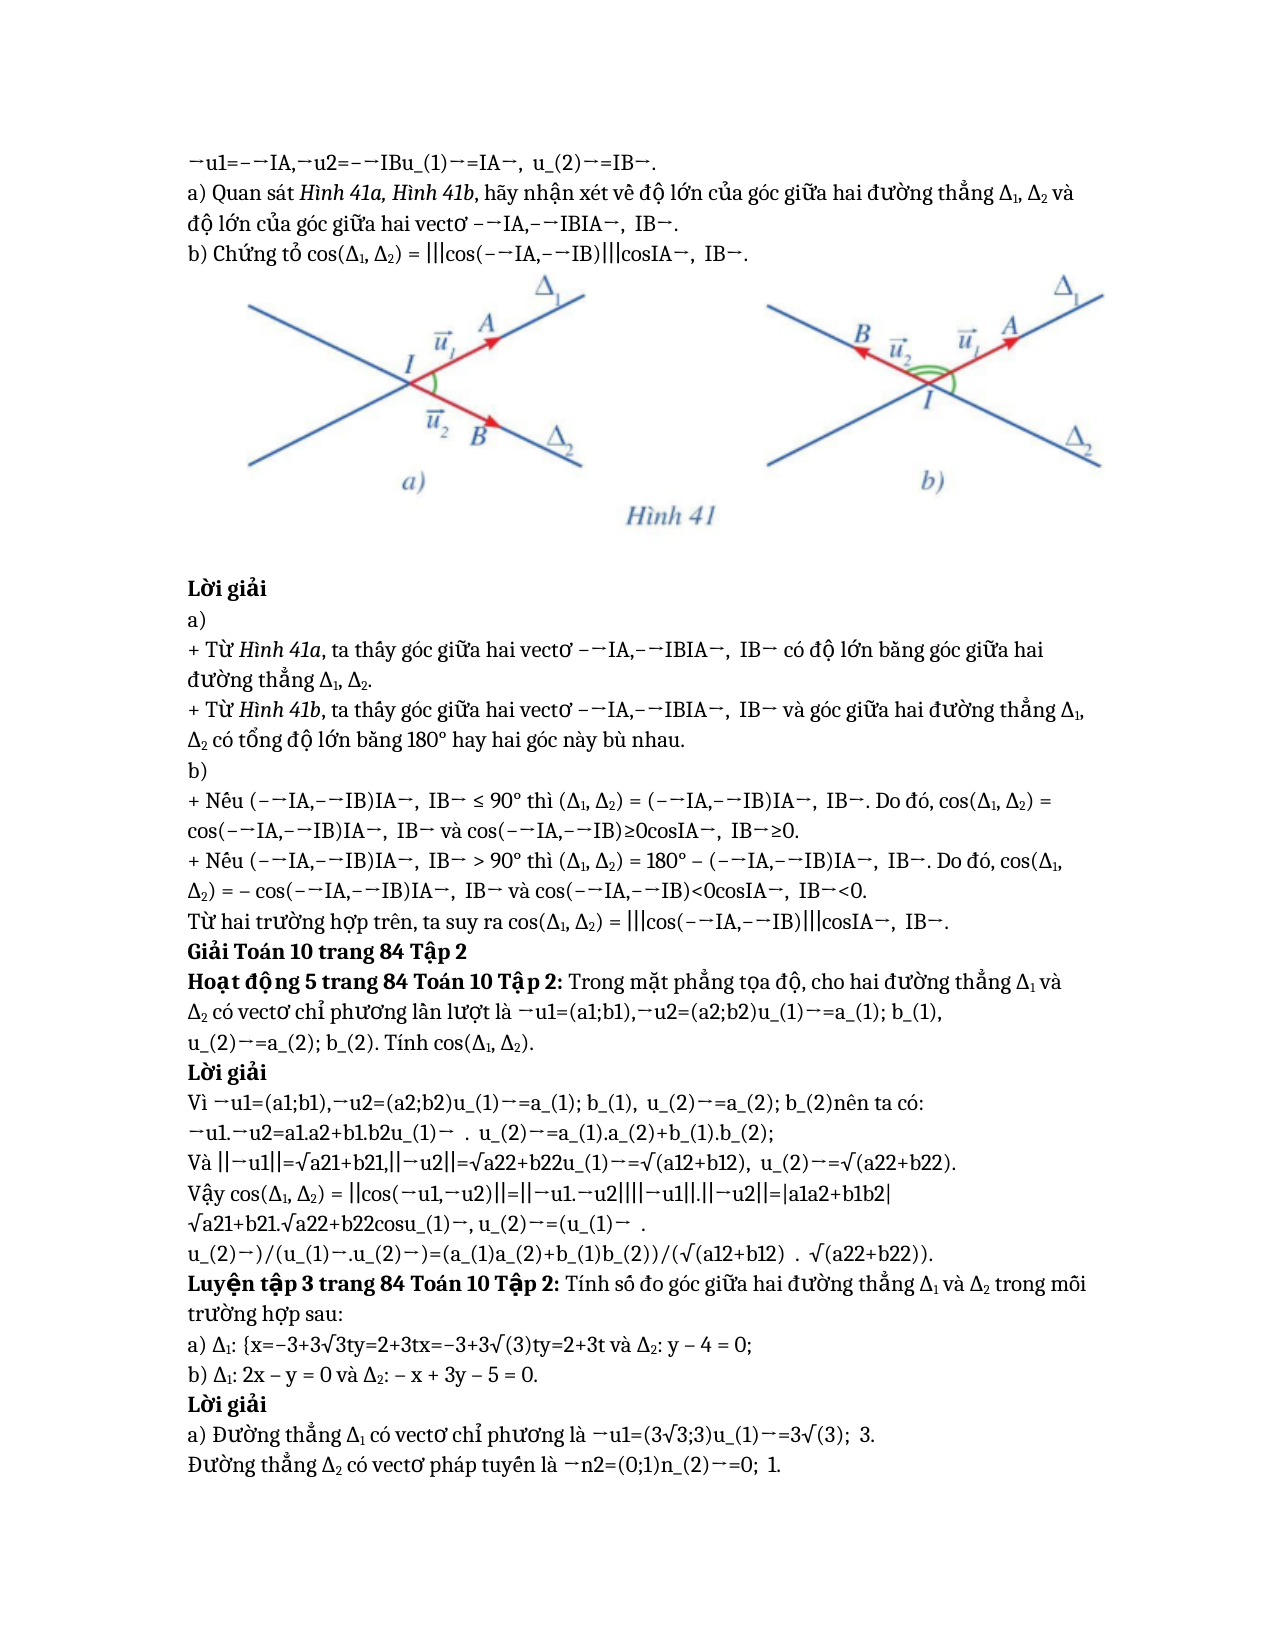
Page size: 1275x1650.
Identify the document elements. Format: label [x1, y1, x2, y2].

picture [206, 270, 1130, 537]
text [187, 150, 1087, 1479]
